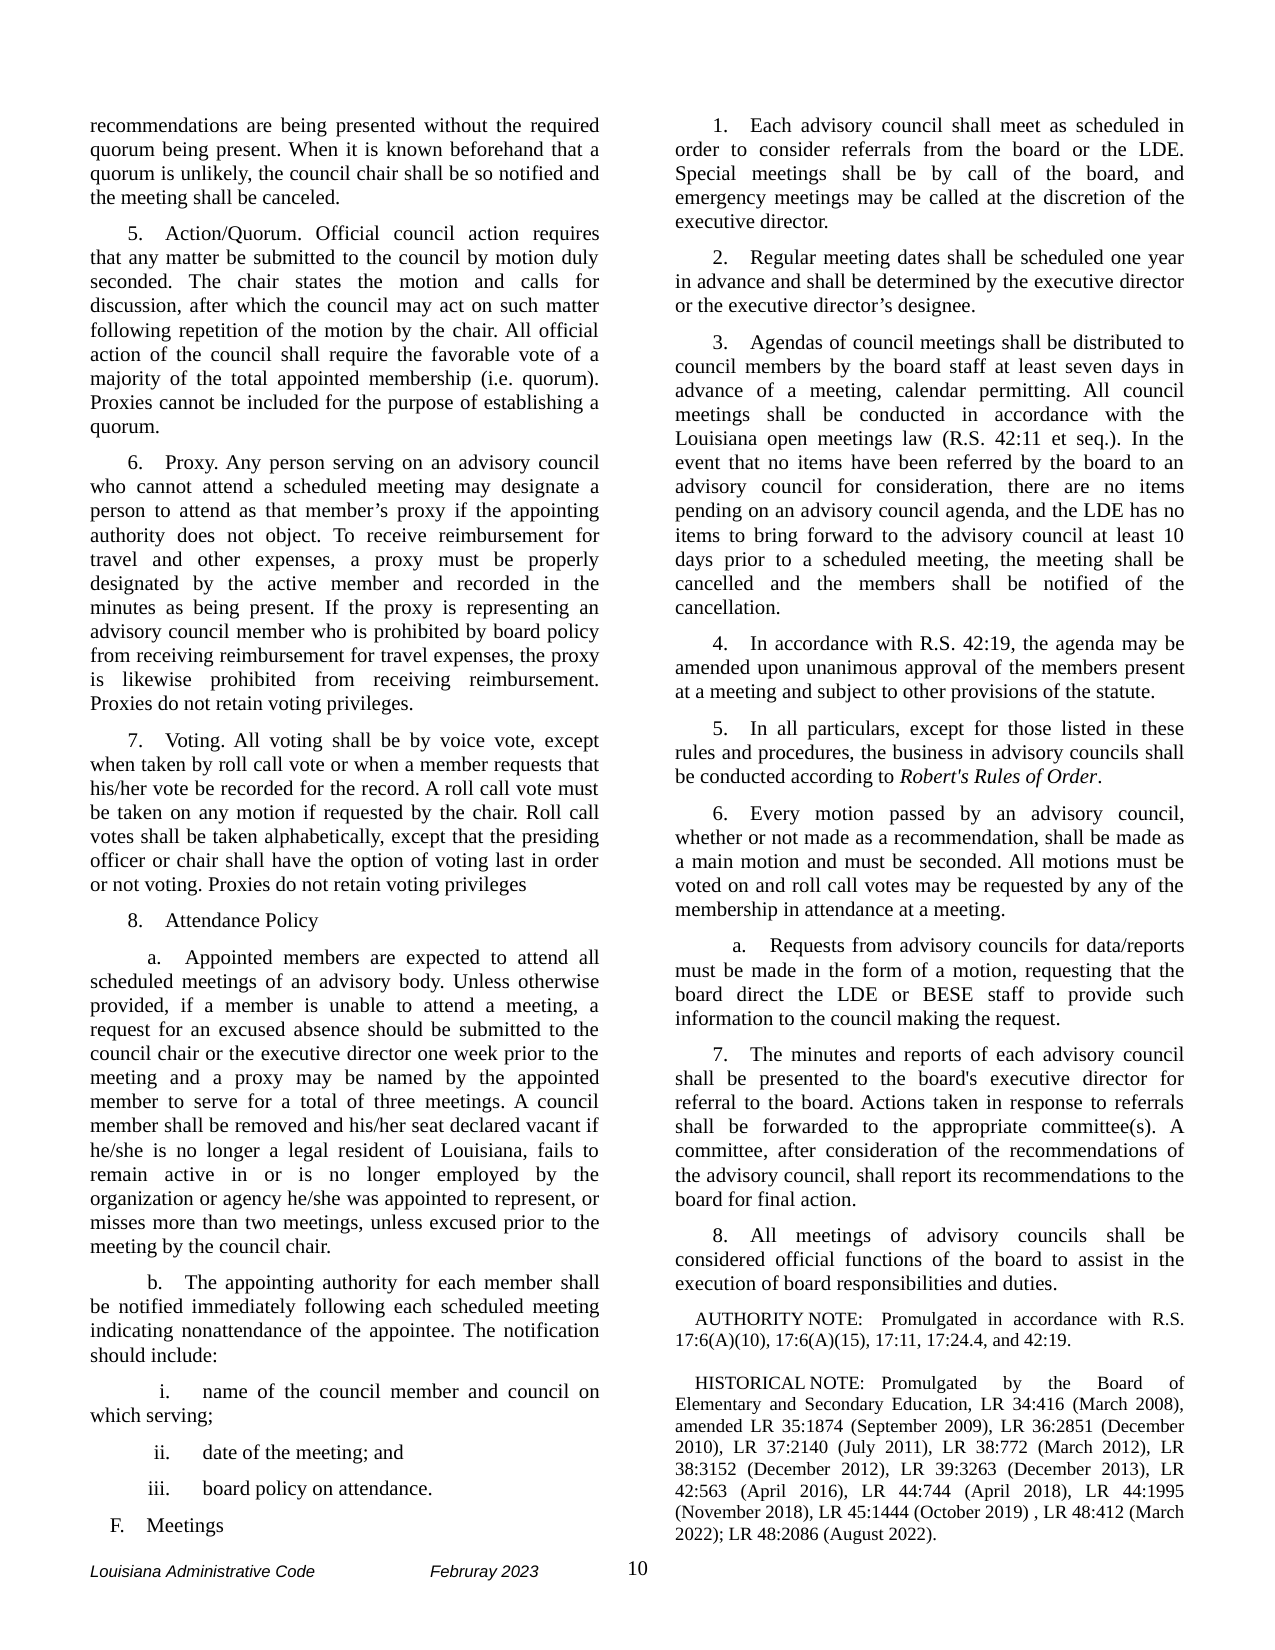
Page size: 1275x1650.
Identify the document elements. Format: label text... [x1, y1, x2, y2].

text 5. In all particulars, except for those listed in these rules and procedures, the business in advisory councils shall be conducted according to Robert's Rules of Order. [675, 716, 1185, 788]
text 7. The minutes and reports of each advisory council shall be presented to the board's executive director for referral to the board. Actions taken in response to referrals shall be forwarded to the appropriate committee(s). A committee, after consideration of the recommendations of the advisory council, shall report its recommendations to the board for final action. [675, 1042, 1185, 1211]
text 4. In accordance with R.S. 42:19, the agenda may be amended upon unanimous approval of the members present at a meeting and subject to other provisions of the statute. [675, 631, 1185, 703]
text 8. Attendance Policy [90, 908, 600, 932]
text HISTORICAL NOTE: Promulgated by the Board of Elementary and Secondary Education, LR 34:416 (March 2008), amended LR 35:1874 (September 2009), LR 36:2851 (December 2010), LR 37:2140 (July 2011), LR 38:772 (March 2012), LR 38:3152 (December 2012), LR 39:3263 (December 2013), LR 42:563 (April 2016), LR 44:744 (April 2018), LR 44:1995 (November 2018), LR 45:1444 (October 2019) , LR 48:412 (March 2022); LR 48:2086 (August 2022). [675, 1372, 1185, 1544]
text F. Meetings [90, 1513, 600, 1537]
text b. The appointing authority for each member shall be notified immediately following each scheduled meeting indicating nonattendance of the appointee. The notification should include: [90, 1270, 600, 1367]
text AUTHORITY NOTE: Promulgated in accordance with R.S. 17:6(A)(10), 17:6(A)(15), 17:11, 17:24.4, and 42:19. [675, 1308, 1185, 1351]
text 3. Agendas of council meetings shall be distributed to council members by the board staff at least seven days in advance of a meeting, calendar permitting. All council meetings shall be conducted in accordance with the Louisiana open meetings law (R.S. 42:11 et seq.). In the event that no items have been referred by the board to an advisory council for consideration, there are no items pending on an advisory council agenda, and the LDE has no items to bring forward to the advisory council at least 10 days prior to a scheduled meeting, the meeting shall be cancelled and the members shall be notified of the cancellation. [675, 330, 1185, 619]
text 2. Regular meeting dates shall be scheduled one year in advance and shall be determined by the executive director or the executive director’s designee. [675, 245, 1185, 317]
text 8. All meetings of advisory councils shall be considered official functions of the board to assist in the execution of board responsibilities and duties. [675, 1223, 1185, 1295]
text 1. Each advisory council shall meet as scheduled in order to consider referrals from the board or the LDE. Special meetings shall be by call of the board, and emergency meetings may be called at the discretion of the executive director. [675, 112, 1185, 233]
text 5. Action/Quorum. Official council action requires that any matter be submitted to the council by motion duly seconded. The chair states the motion and calls for discussion, after which the council may act on such matter following repetition of the motion by the chair. All official action of the council shall require the favorable vote of a majority of the total appointed membership (i.e. quorum). Proxies cannot be included for the purpose of establishing a quorum. [90, 221, 600, 438]
text i. name of the council member and council on which serving; [90, 1379, 600, 1427]
text 6. Every motion passed by an advisory council, whether or not made as a recommendation, shall be made as a main motion and must be seconded. All motions must be voted on and roll call votes may be requested by any of the membership in attendance at a meeting. [675, 801, 1185, 921]
text a. Requests from advisory councils for data/reports must be made in the form of a motion, requesting that the board direct the LDE or BESE staff to provide such information to the council making the request. [675, 933, 1185, 1030]
text 7. Voting. All voting shall be by voice vote, except when taken by roll call vote or when a member requests that his/her vote be recorded for the record. A roll call vote must be taken on any motion if requested by the chair. Roll call votes shall be taken alphabetically, except that the presiding officer or chair shall have the option of voting last in order or not voting. Proxies do not retain voting privileges [90, 727, 600, 896]
text ii. date of the meeting; and [90, 1440, 600, 1464]
text 6. Proxy. Any person serving on an advisory council who cannot attend a scheduled meeting may designate a person to attend as that member’s proxy if the appointing authority does not object. To receive reimbursement for travel and other expenses, a proxy must be properly designated by the active member and recorded in the minutes as being present. If the proxy is representing an advisory council member who is prohibited by board policy from receiving reimbursement for travel expenses, the proxy is likewise prohibited from receiving reimbursement. Proxies do not retain voting privileges. [90, 450, 600, 715]
text iii. board policy on attendance. [90, 1476, 600, 1500]
text a. Appointed members are expected to attend all scheduled meetings of an advisory body. Unless otherwise provided, if a member is unable to attend a meeting, a request for an excused absence should be submitted to the council chair or the executive director one week prior to the meeting and a proxy may be named by the appointed member to serve for a total of three meetings. A council member shall be removed and his/her seat declared vacant if he/she is no longer a legal resident of Louisiana, fails to remain active in or is no longer employed by the organization or agency he/she was appointed to represent, or misses more than two meetings, unless excused prior to the meeting by the council chair. [90, 945, 600, 1258]
